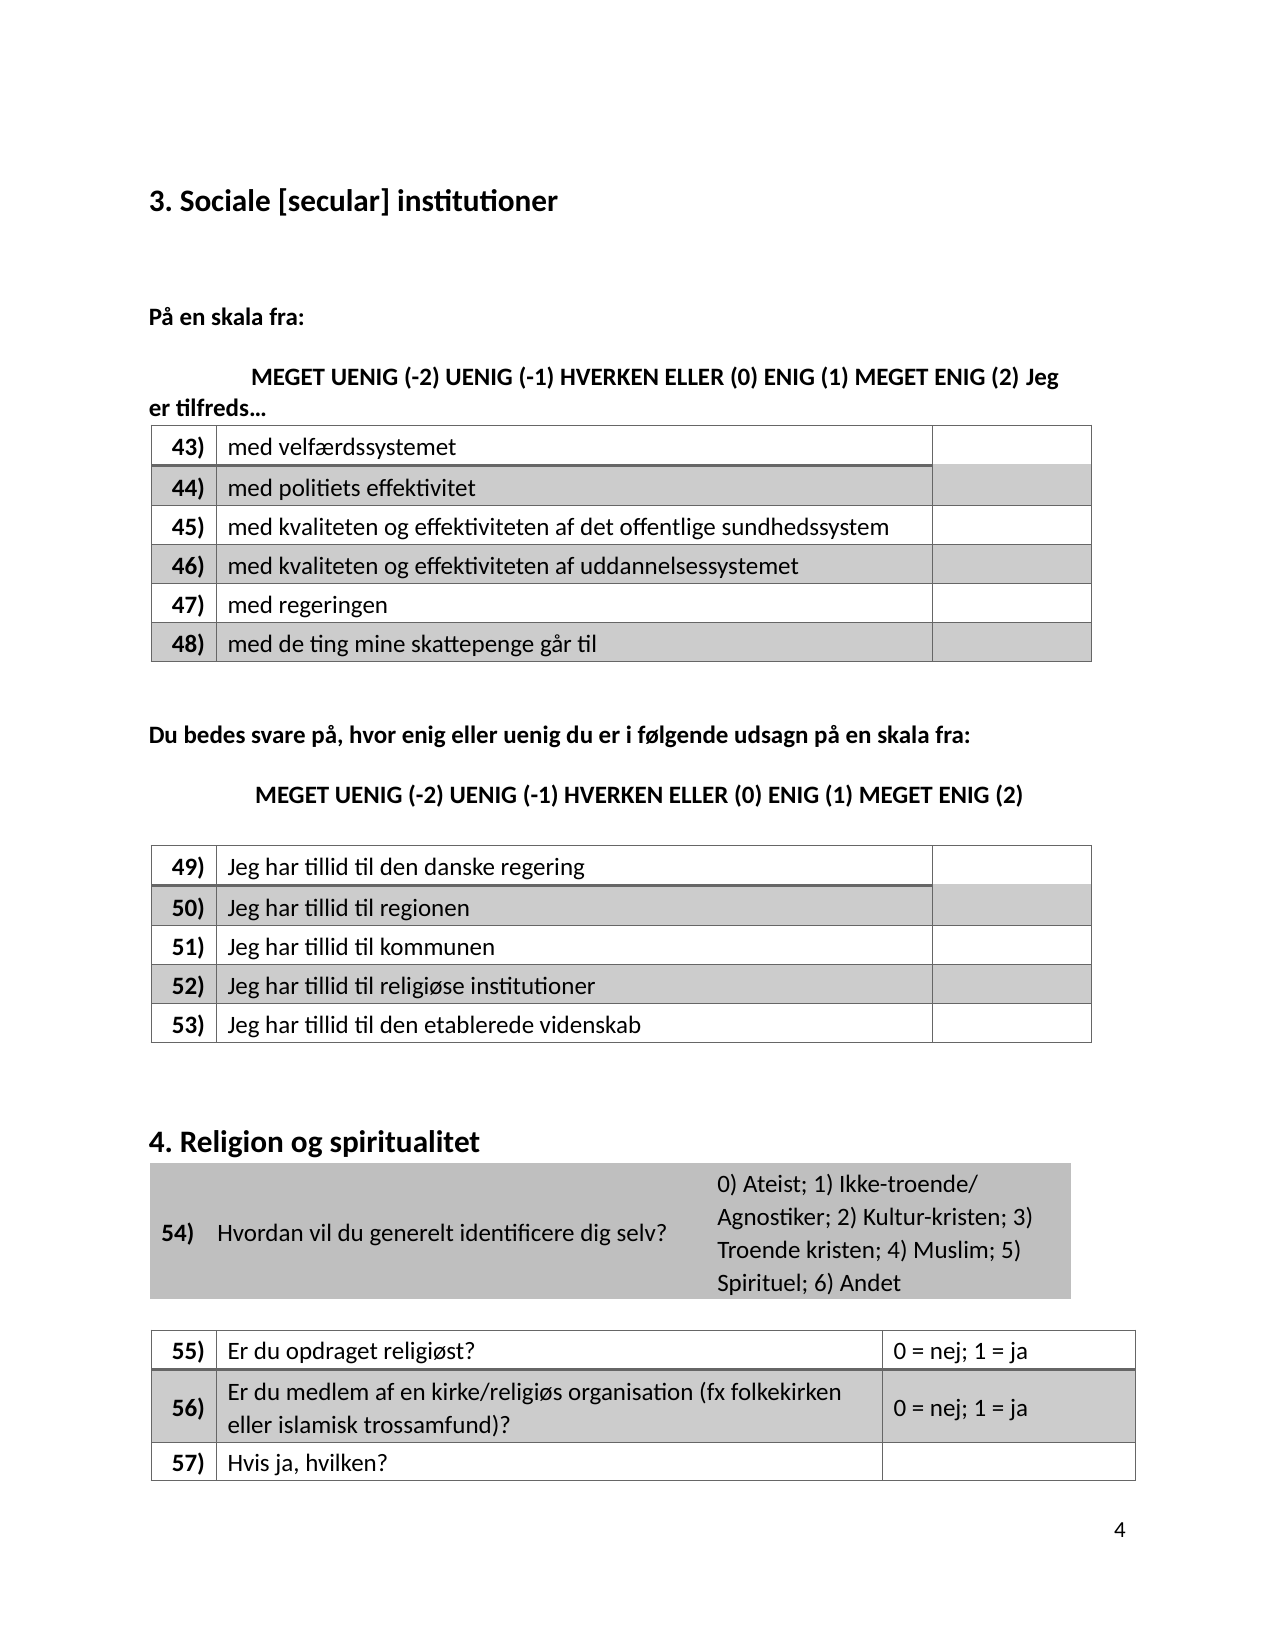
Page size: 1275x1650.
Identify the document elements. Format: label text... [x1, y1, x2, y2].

table_cell [933, 465, 1091, 505]
table_cell Hvis ja, hvilken? [217, 1443, 882, 1480]
table_cell 46) [152, 545, 216, 583]
table_cell med politiets effektivitet [217, 467, 932, 505]
text På en skala fra: [148, 301, 1125, 332]
table_header [933, 846, 1091, 884]
table_cell 51) [152, 926, 216, 964]
table_cell Jeg har tillid til den etablerede videnskab [217, 1004, 932, 1042]
table_cell [883, 1443, 1135, 1480]
table_cell 53) [152, 1004, 216, 1042]
table_cell 44) [152, 467, 216, 505]
table_cell med kvaliteten og effektiviteten af uddannelsessystemet [217, 545, 932, 583]
table_cell Jeg har tillid til religiøse institutioner [217, 965, 932, 1003]
table_cell [933, 885, 1091, 925]
table_cell 52) [152, 965, 216, 1003]
table_cell [933, 926, 1091, 964]
table_cell 45) [152, 506, 216, 544]
table_cell Jeg har tillid til regionen [217, 887, 932, 925]
table_cell 57) [152, 1443, 216, 1480]
table_cell 48) [152, 623, 216, 661]
table_cell med kvaliteten og effektiviteten af det offentlige sundhedssystem [217, 506, 932, 544]
text Du bedes svare på, hvor enig eller uenig du er i følgende udsagn på en skala fra: [148, 719, 1125, 750]
table_header Hvordan vil du generelt identificere dig selv? [217, 1163, 717, 1299]
table_header 55) [152, 1331, 216, 1368]
table_cell med de ting mine skattepenge går til [217, 623, 932, 661]
table_header Er du opdraget religiøst? [217, 1331, 882, 1368]
table_cell [933, 545, 1091, 583]
table_cell 56) [152, 1371, 216, 1442]
table_cell Er du medlem af en kirke/religiøs organisation (fx folkekirken eller islamisk trossamfund)? [217, 1371, 882, 1442]
table_cell Jeg har tillid til kommunen [217, 926, 932, 964]
table_header 0 = nej; 1 = ja [883, 1331, 1135, 1368]
table_cell [933, 965, 1091, 1003]
table_header 43) [152, 426, 216, 464]
table_cell 0 = nej; 1 = ja [883, 1371, 1135, 1442]
table_header Jeg har tillid til den danske regering [217, 846, 932, 884]
table_cell 50) [152, 887, 216, 925]
text MEGET UENIG (-2) UENIG (-1) HVERKEN ELLER (0) ENIG (1) MEGET ENIG (2) Jeg er tilfreds… [148, 361, 1061, 423]
table_header 49) [152, 846, 216, 884]
subtitle Sociale [secular] institutioner [148, 181, 1125, 219]
table_cell [933, 506, 1091, 544]
subtitle Religion og spiritualitet [148, 1122, 1125, 1160]
text MEGET UENIG (-2) UENIG (-1) HVERKEN ELLER (0) ENIG (1) MEGET ENIG (2) [150, 779, 1024, 810]
table_header 0) Ateist; 1) Ikke-troende/ Agnostiker; 2) Kultur-kristen; 3) Troende kristen; 4) Muslim; 5) Spirituel; 6) Andet [717, 1163, 1071, 1299]
table_header med velfærdssystemet [217, 426, 932, 464]
table_header 54) [150, 1163, 217, 1299]
table_cell [933, 584, 1091, 622]
table_cell med regeringen [217, 584, 932, 622]
table_cell [933, 623, 1091, 661]
table_cell 47) [152, 584, 216, 622]
table_cell [933, 1004, 1091, 1042]
table_header [933, 426, 1091, 464]
